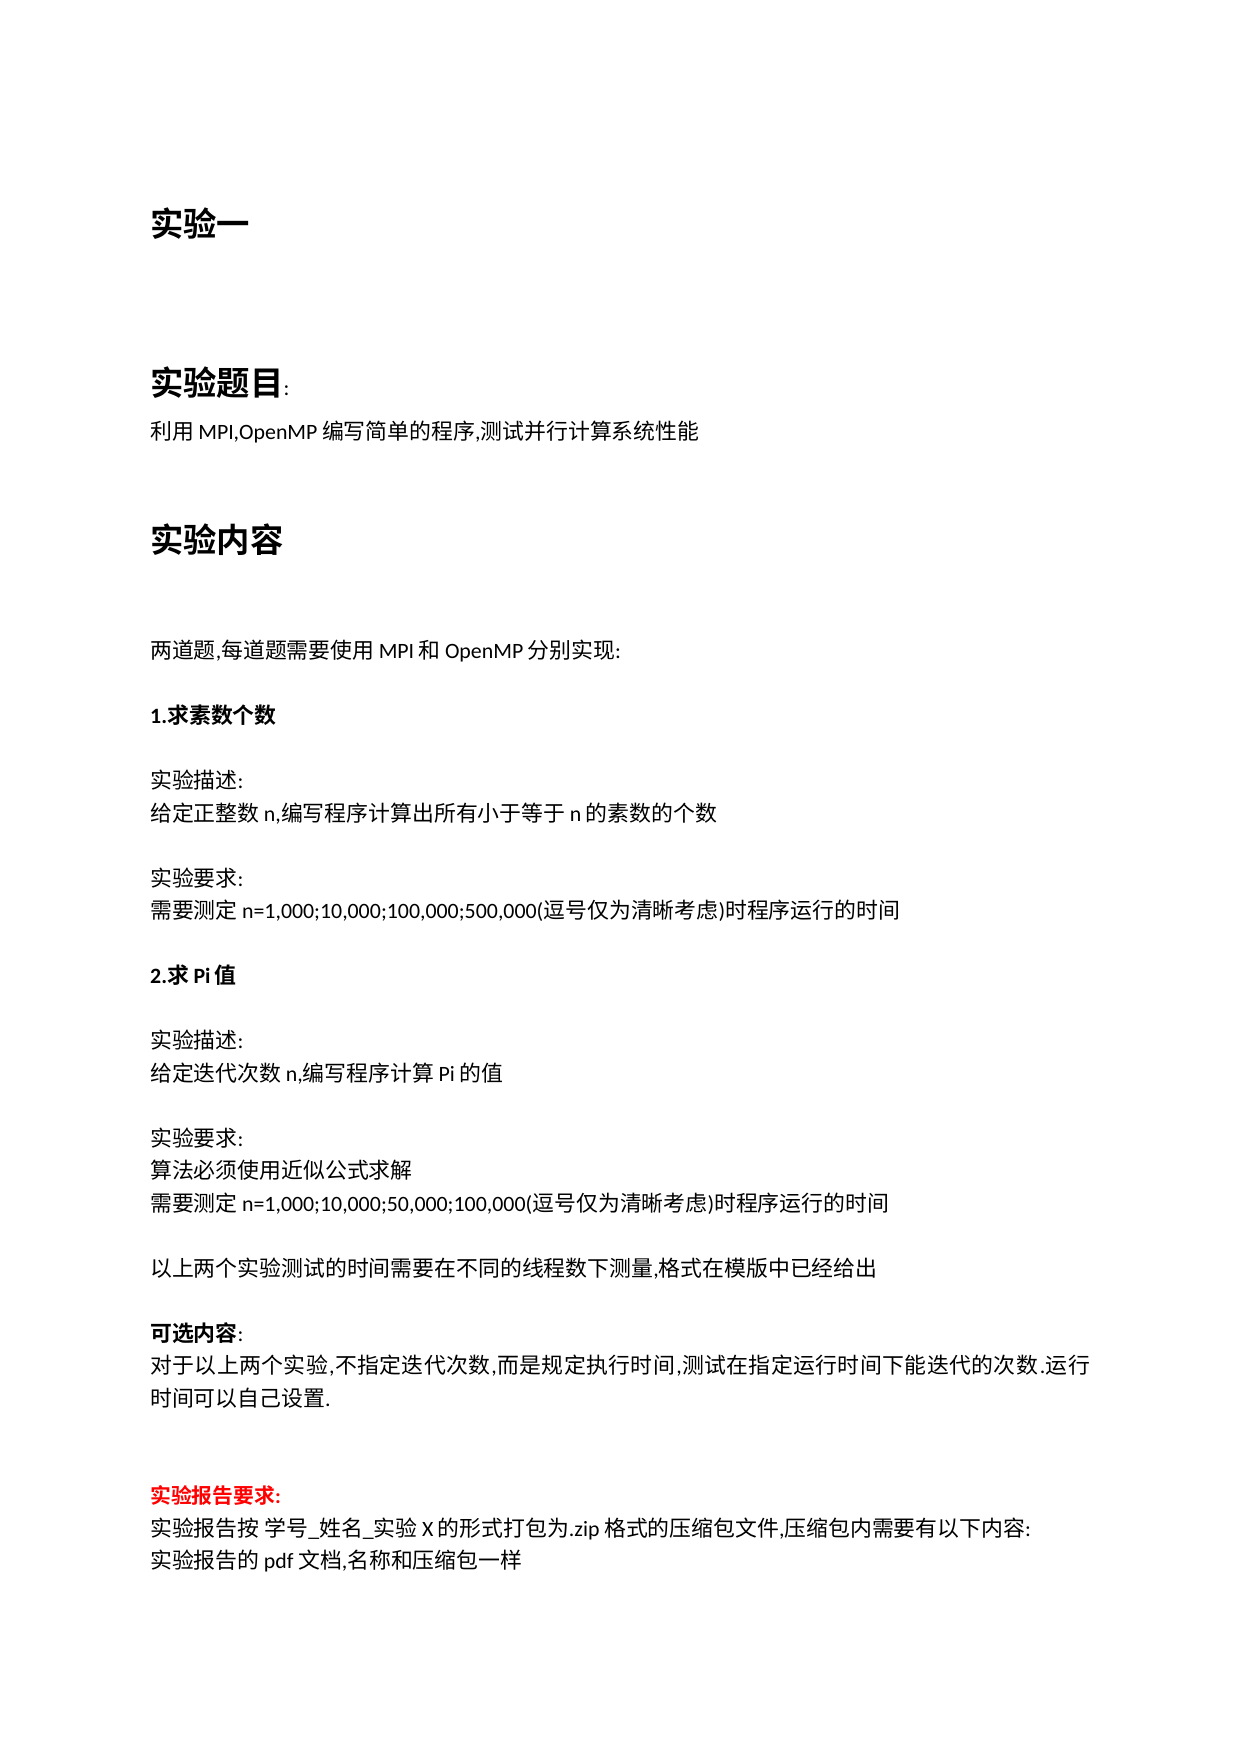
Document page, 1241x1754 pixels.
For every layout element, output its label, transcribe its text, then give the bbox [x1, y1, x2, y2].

text 实验要求: [150, 1121, 1090, 1153]
text 对于以上两个实验,不指定迭代次数,而是规定执行时间,测试在指定运行时间下能迭代的次数.运行时间可以自己设置. [150, 1348, 1090, 1413]
text 需要测定n=1,000;10,000;50,000;100,000(逗号仅为清晰考虑)时程序运行的时间 [150, 1186, 1090, 1218]
text 给定迭代次数n,编写程序计算Pi的值 [150, 1056, 1090, 1088]
text 利用MPI,OpenMP编写简单的程序,测试并行计算系统性能 [150, 414, 1090, 446]
text 两道题,每道题需要使用MPI和OpenMP分别实现: [150, 633, 1090, 666]
text 需要测定n=1,000;10,000;100,000;500,000(逗号仅为清晰考虑)时程序运行的时间 [150, 893, 1090, 926]
text 实验报告按 学号_姓名_实验X的形式打包为.zip格式的压缩包文件,压缩包内需要有以下内容: [150, 1511, 1090, 1543]
text 实验描述: [150, 1023, 1090, 1056]
text 实验描述: [150, 763, 1090, 796]
text 可选内容: [150, 1316, 1090, 1348]
text 以上两个实验测试的时间需要在不同的线程数下测量,格式在模版中已经给出 [150, 1251, 1090, 1283]
text 实验报告要求: [150, 1478, 1090, 1511]
text 实验报告的pdf文档,名称和压缩包一样 [150, 1543, 1090, 1576]
text 给定正整数n,编写程序计算出所有小于等于n的素数的个数 [150, 796, 1090, 828]
text 算法必须使用近似公式求解 [150, 1153, 1090, 1186]
text 2.求Pi值 [150, 958, 1090, 991]
subtitle 实验内容 [150, 506, 1090, 571]
text 1.求素数个数 [150, 698, 1090, 731]
text 实验要求: [150, 861, 1090, 893]
text 实验题目: [150, 349, 1090, 414]
subtitle 实验一 [150, 189, 1090, 254]
